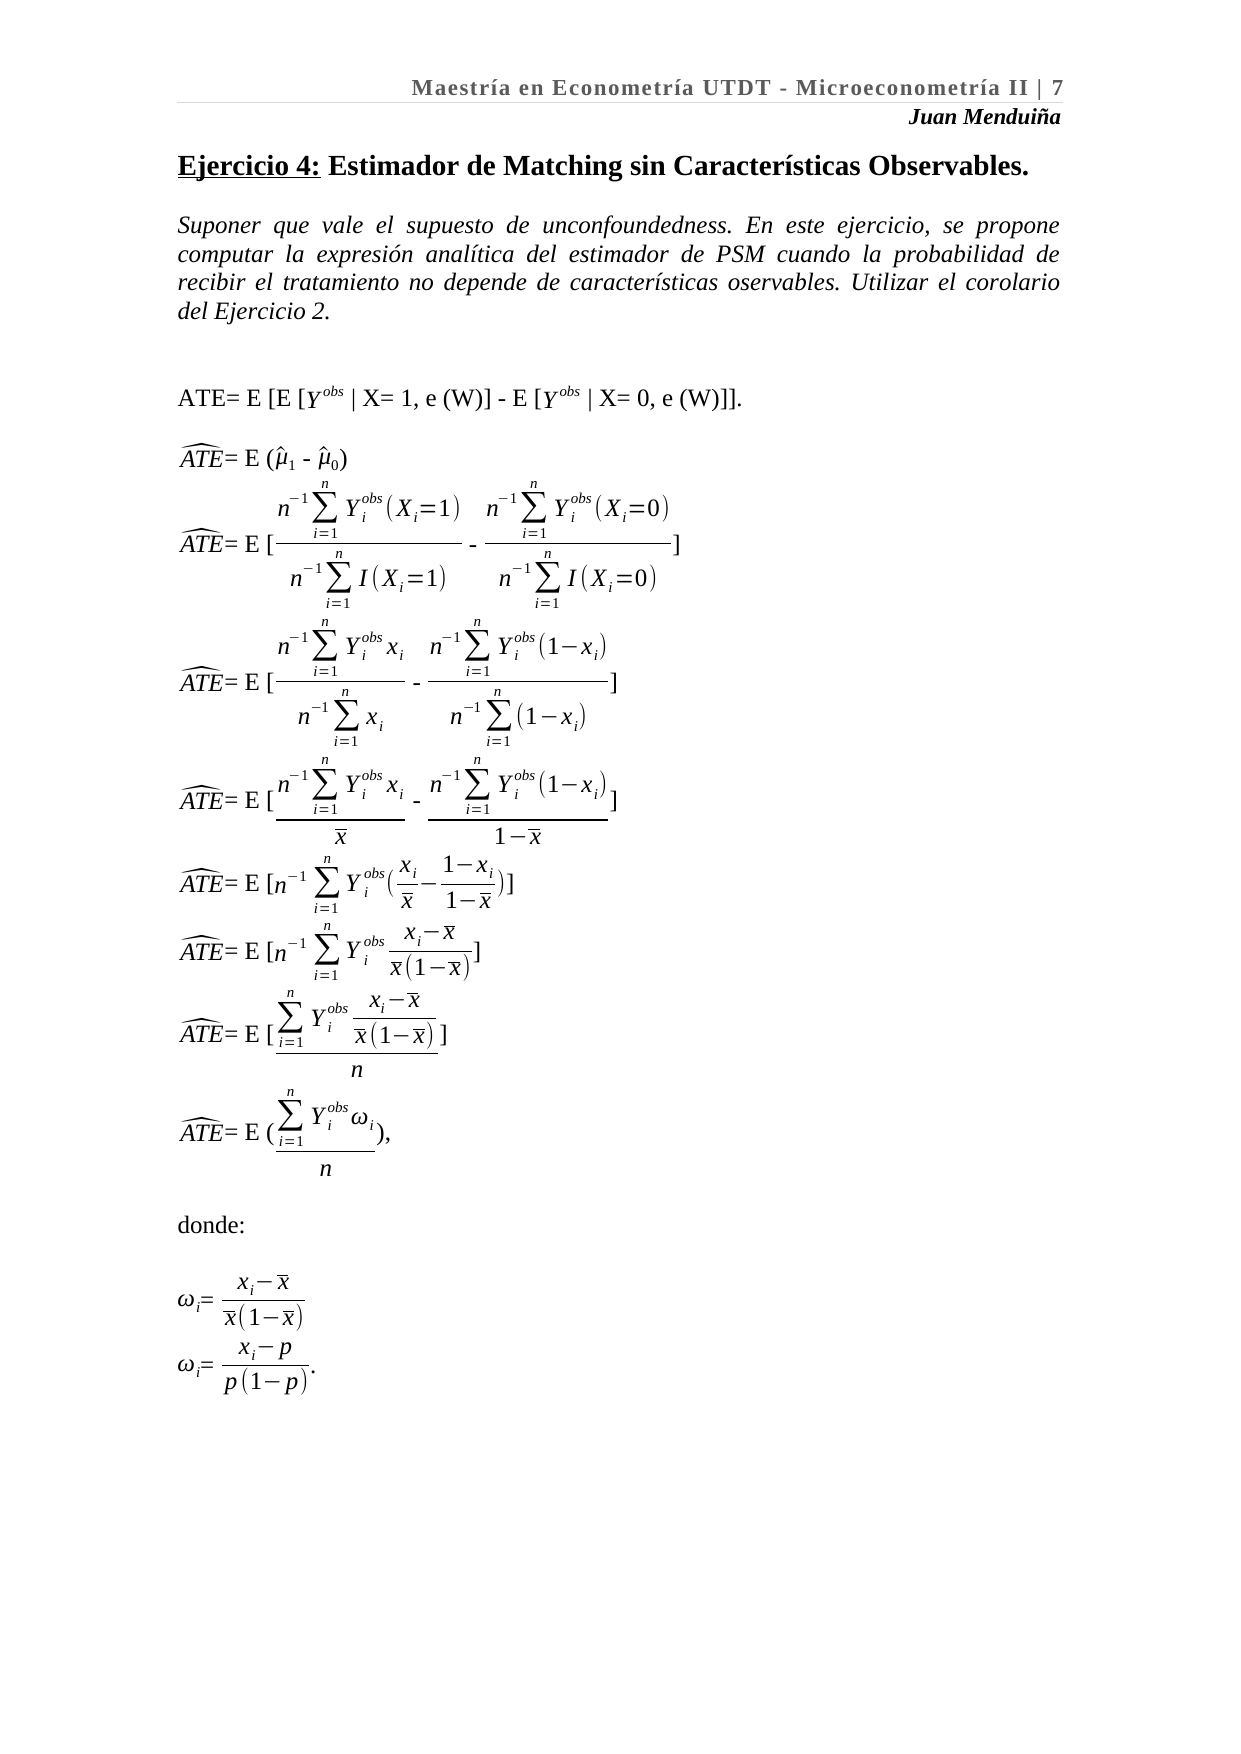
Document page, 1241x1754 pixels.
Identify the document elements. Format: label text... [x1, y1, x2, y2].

text = E ( - ) [177, 442, 1063, 474]
text Ejercicio 4: Estimador de Matching sin Características Observables. [177, 148, 1063, 181]
text Suponer que vale el supuesto de unconfoundedness. En este ejercicio, se propone computar la expresión analítica del estimador de PSM cuando la probabilidad de recibir el tratamiento no depende de características oservables. Utilizar el corolario del Ejercicio 2. [177, 210, 1063, 325]
text = E (), [177, 1082, 1063, 1181]
text = E [ - ] [177, 751, 1063, 849]
text = E [ ] [177, 916, 1063, 984]
text donde: [177, 1210, 1063, 1238]
text = . [177, 1332, 1063, 1397]
text = E [ - ] [177, 474, 1063, 612]
text = E [ - ] [177, 612, 1063, 751]
text = E [] [177, 984, 1063, 1082]
text ATE= E [E [ | X= 1, e (W)] - E [ | X= 0, e (W)]]. [177, 382, 1063, 413]
text = E [ ] [177, 849, 1063, 916]
text = [177, 1267, 1063, 1332]
